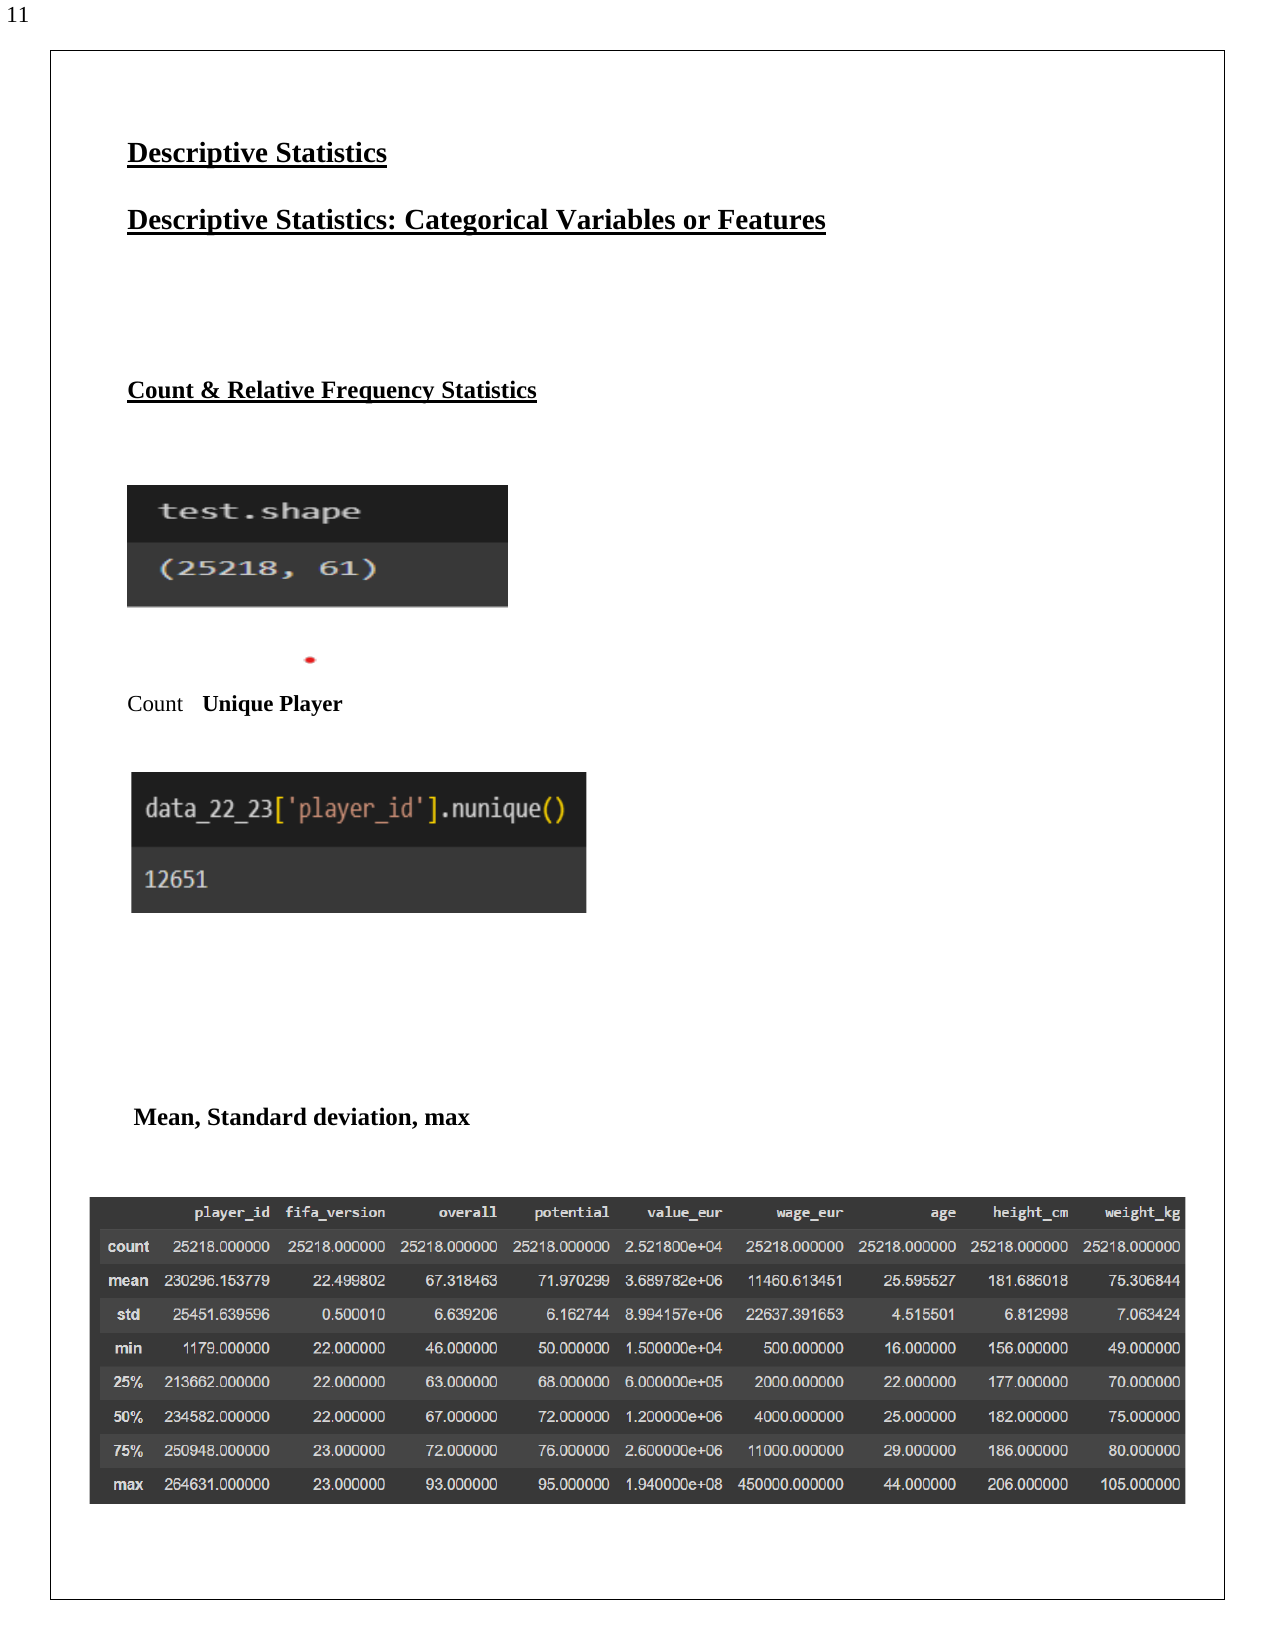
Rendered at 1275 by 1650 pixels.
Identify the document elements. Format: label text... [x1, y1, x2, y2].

text Descriptive Statistics: Categorical Variables or Features [127, 202, 1223, 236]
picture [131, 772, 587, 913]
text Mean, Standard deviation, max [127, 1102, 1223, 1131]
picture [89, 1197, 1186, 1504]
text Descriptive Statistics [127, 135, 1223, 169]
text Count & Relative Frequency Statistics [127, 375, 1223, 404]
text Count Unique Player [127, 690, 1223, 717]
picture [127, 485, 508, 664]
